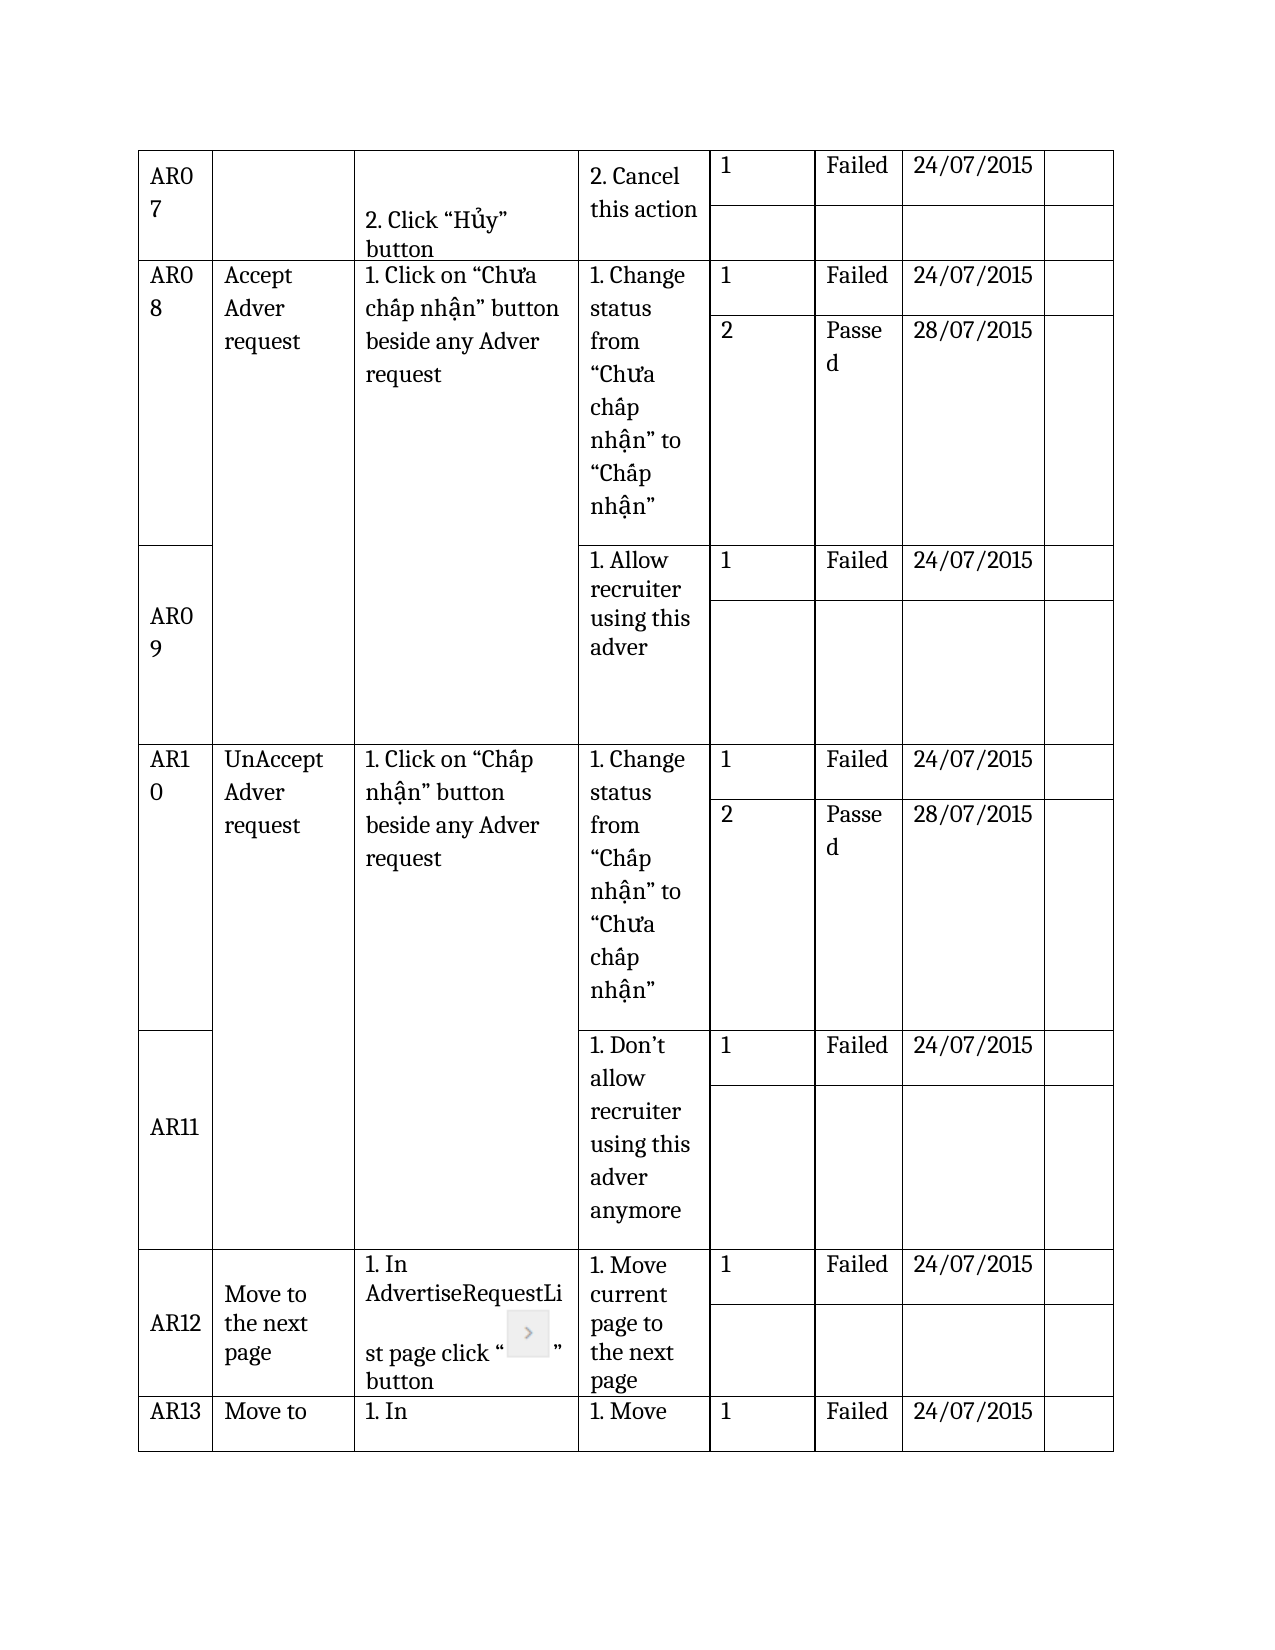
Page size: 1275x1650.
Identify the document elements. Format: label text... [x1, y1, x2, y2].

table_cell [1045, 1397, 1113, 1451]
table_cell 1 [711, 546, 814, 600]
table_cell AR13 [139, 1397, 212, 1451]
table_cell [1045, 745, 1113, 799]
table_cell 1. Move current page to the next page [579, 1250, 709, 1396]
table_cell 1 [711, 1397, 814, 1451]
table_cell 24/07/2015 [903, 1031, 1044, 1084]
table_cell [1045, 151, 1113, 205]
table_cell [816, 1086, 902, 1249]
table_cell [903, 1305, 1044, 1396]
table_cell [1045, 1305, 1113, 1396]
table_cell 1. In AdvertiseRequestList page click “” button [355, 1397, 578, 1451]
table_cell 1. Click on “Chấp nhận” button beside any Adver request [355, 745, 578, 1249]
table_cell Move to previous page [213, 1397, 354, 1451]
table_cell [711, 1305, 814, 1396]
picture [504, 1307, 553, 1361]
table_cell 24/07/2015 [903, 546, 1044, 600]
table_cell AR07 [139, 151, 212, 260]
table_cell 1. Allow recruiter using this adver [579, 546, 709, 744]
table_cell [816, 1305, 902, 1396]
table_cell [816, 206, 902, 260]
table_cell 24/07/2015 [903, 1397, 1044, 1451]
table_cell Failed [816, 1031, 902, 1084]
table_cell [1045, 546, 1113, 600]
table_cell 1. Move current page to the previous page [579, 1397, 709, 1451]
table_cell 1. In AdvertiseRequestList page click “” button [355, 1250, 578, 1396]
table_cell Accept Adver request [213, 261, 354, 744]
table_cell Passed [816, 800, 902, 1030]
table_cell AR11 [139, 1031, 212, 1249]
table_cell 1. Change status from “Chấp nhận” to “Chưa chấp nhận” [579, 745, 709, 1030]
table_cell AR10 [139, 745, 212, 1030]
table_cell [711, 1086, 814, 1249]
table_cell 24/07/2015 [903, 261, 1044, 315]
table_cell Failed [816, 745, 902, 799]
table_cell [1045, 261, 1113, 315]
table_cell [1045, 1031, 1113, 1084]
table_cell [903, 601, 1044, 744]
table_cell [903, 206, 1044, 260]
table_cell 28/07/2015 [903, 316, 1044, 545]
table_cell 2 [711, 316, 814, 545]
table_cell 1 [711, 261, 814, 315]
table_cell Failed [816, 546, 902, 600]
table_cell 1. Change status from “Chưa chấp nhận” to “Chấp nhận” [579, 261, 709, 545]
table_cell 1 [711, 1031, 814, 1084]
table_cell AR09 [139, 546, 212, 744]
table_cell 24/07/2015 [903, 151, 1044, 205]
table_cell AR12 [139, 1250, 212, 1396]
table_cell UnAccept Adver request [213, 745, 354, 1249]
table_cell Failed [816, 261, 902, 315]
table_cell [1045, 1086, 1113, 1249]
table_cell 24/07/2015 [903, 745, 1044, 799]
table_cell 2 [711, 800, 814, 1030]
table_cell 1 [711, 745, 814, 799]
table_cell Failed [816, 151, 902, 205]
table_cell [1045, 800, 1113, 1030]
table_cell Passed [816, 316, 902, 545]
table_cell Failed [816, 1250, 902, 1304]
table_cell 28/07/2015 [903, 800, 1044, 1030]
table_cell [1045, 601, 1113, 744]
table_cell [711, 206, 814, 260]
table_cell 24/07/2015 [903, 1250, 1044, 1304]
table_cell [903, 1086, 1044, 1249]
table_cell [1045, 1250, 1113, 1304]
table_cell [816, 601, 902, 744]
table_cell 2. Cancel this action [579, 151, 709, 260]
table_cell 1. Don’t allow recruiter using this adver anymore [579, 1031, 709, 1249]
table_cell 1 [711, 151, 814, 205]
table_cell Move to the next page [213, 1250, 354, 1396]
table_cell [1045, 206, 1113, 260]
table_cell AR08 [139, 261, 212, 545]
table_cell [711, 601, 814, 744]
table_cell Failed [816, 1397, 902, 1451]
table_cell 1 [711, 1250, 814, 1304]
table_cell 1. Click on “Chưa chấp nhận” button beside any Adver request [355, 261, 578, 744]
table_cell [1045, 316, 1113, 545]
